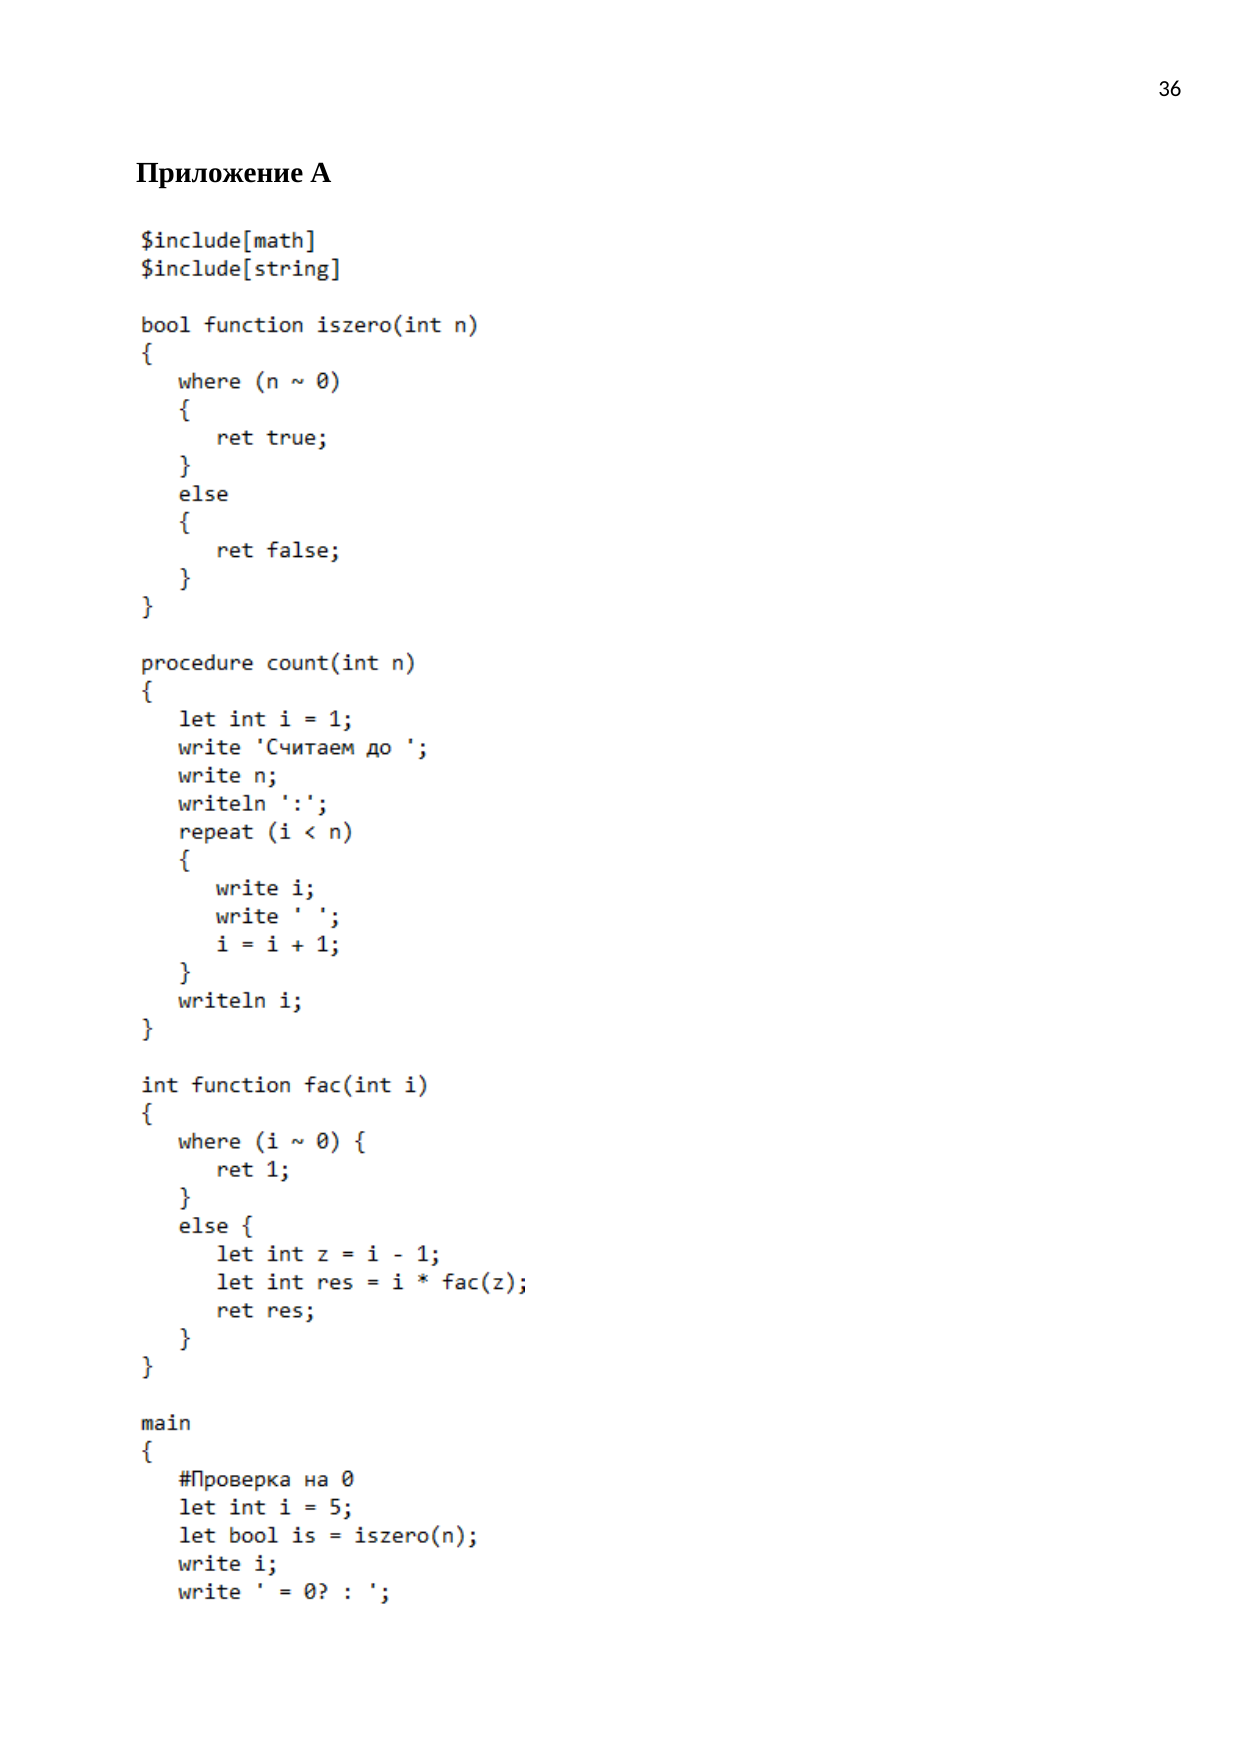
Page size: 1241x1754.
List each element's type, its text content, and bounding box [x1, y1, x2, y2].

picture [135, 226, 525, 1607]
subtitle Приложение А [136, 156, 1181, 189]
